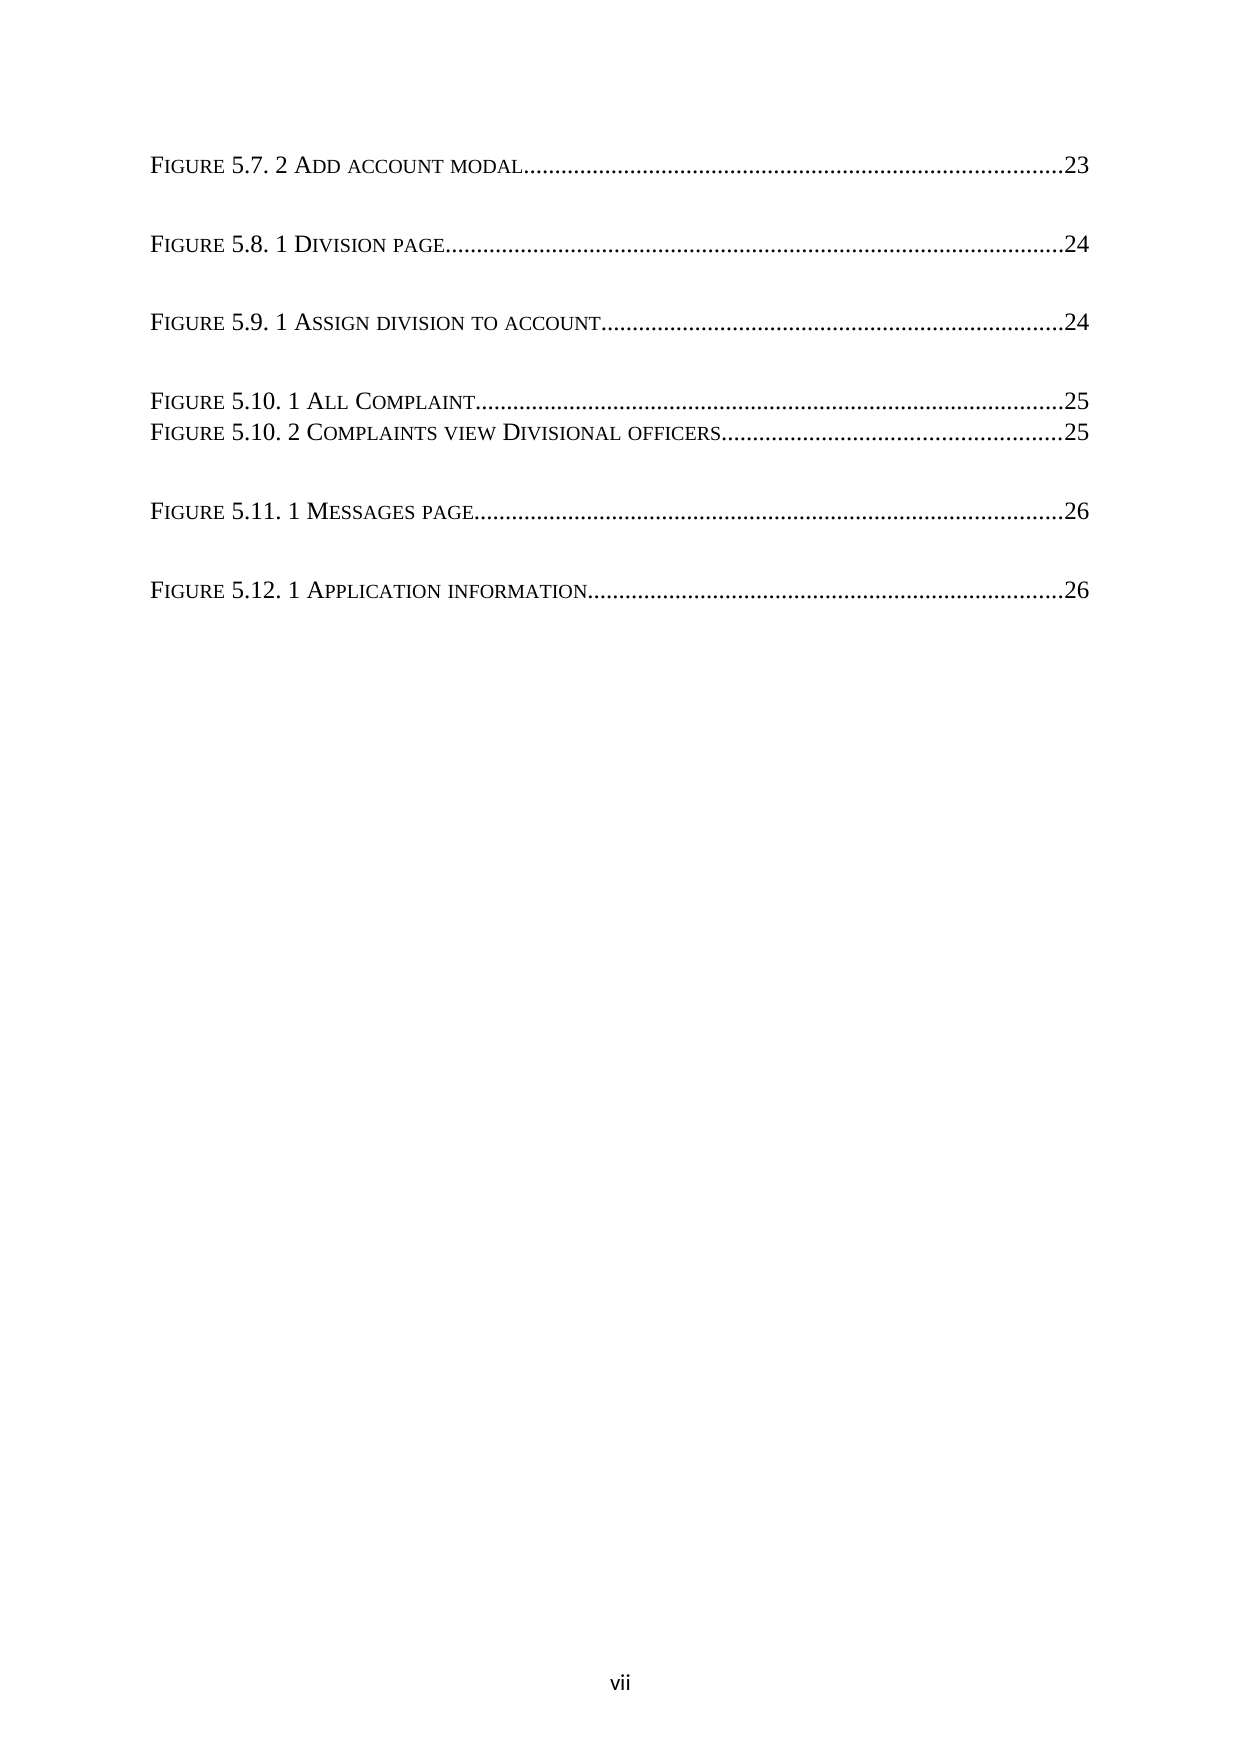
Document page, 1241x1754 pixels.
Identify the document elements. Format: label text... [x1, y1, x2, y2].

text Figure 5.9. 1 Assign division to account 24 [150, 307, 1090, 336]
text Figure 5.10. 1 All Complaint 25 [150, 386, 1090, 415]
text Figure 5.11. 1 Messages page 26 [150, 496, 1090, 525]
text Figure 5.8. 1 Division page 24 [150, 229, 1090, 257]
text Figure 5.10. 2 Complaints view Divisional officers 25 [150, 417, 1090, 446]
text Figure 5.12. 1 Application information 26 [150, 575, 1090, 603]
text Figure 5.7. 2 Add account modal 23 [150, 150, 1090, 179]
